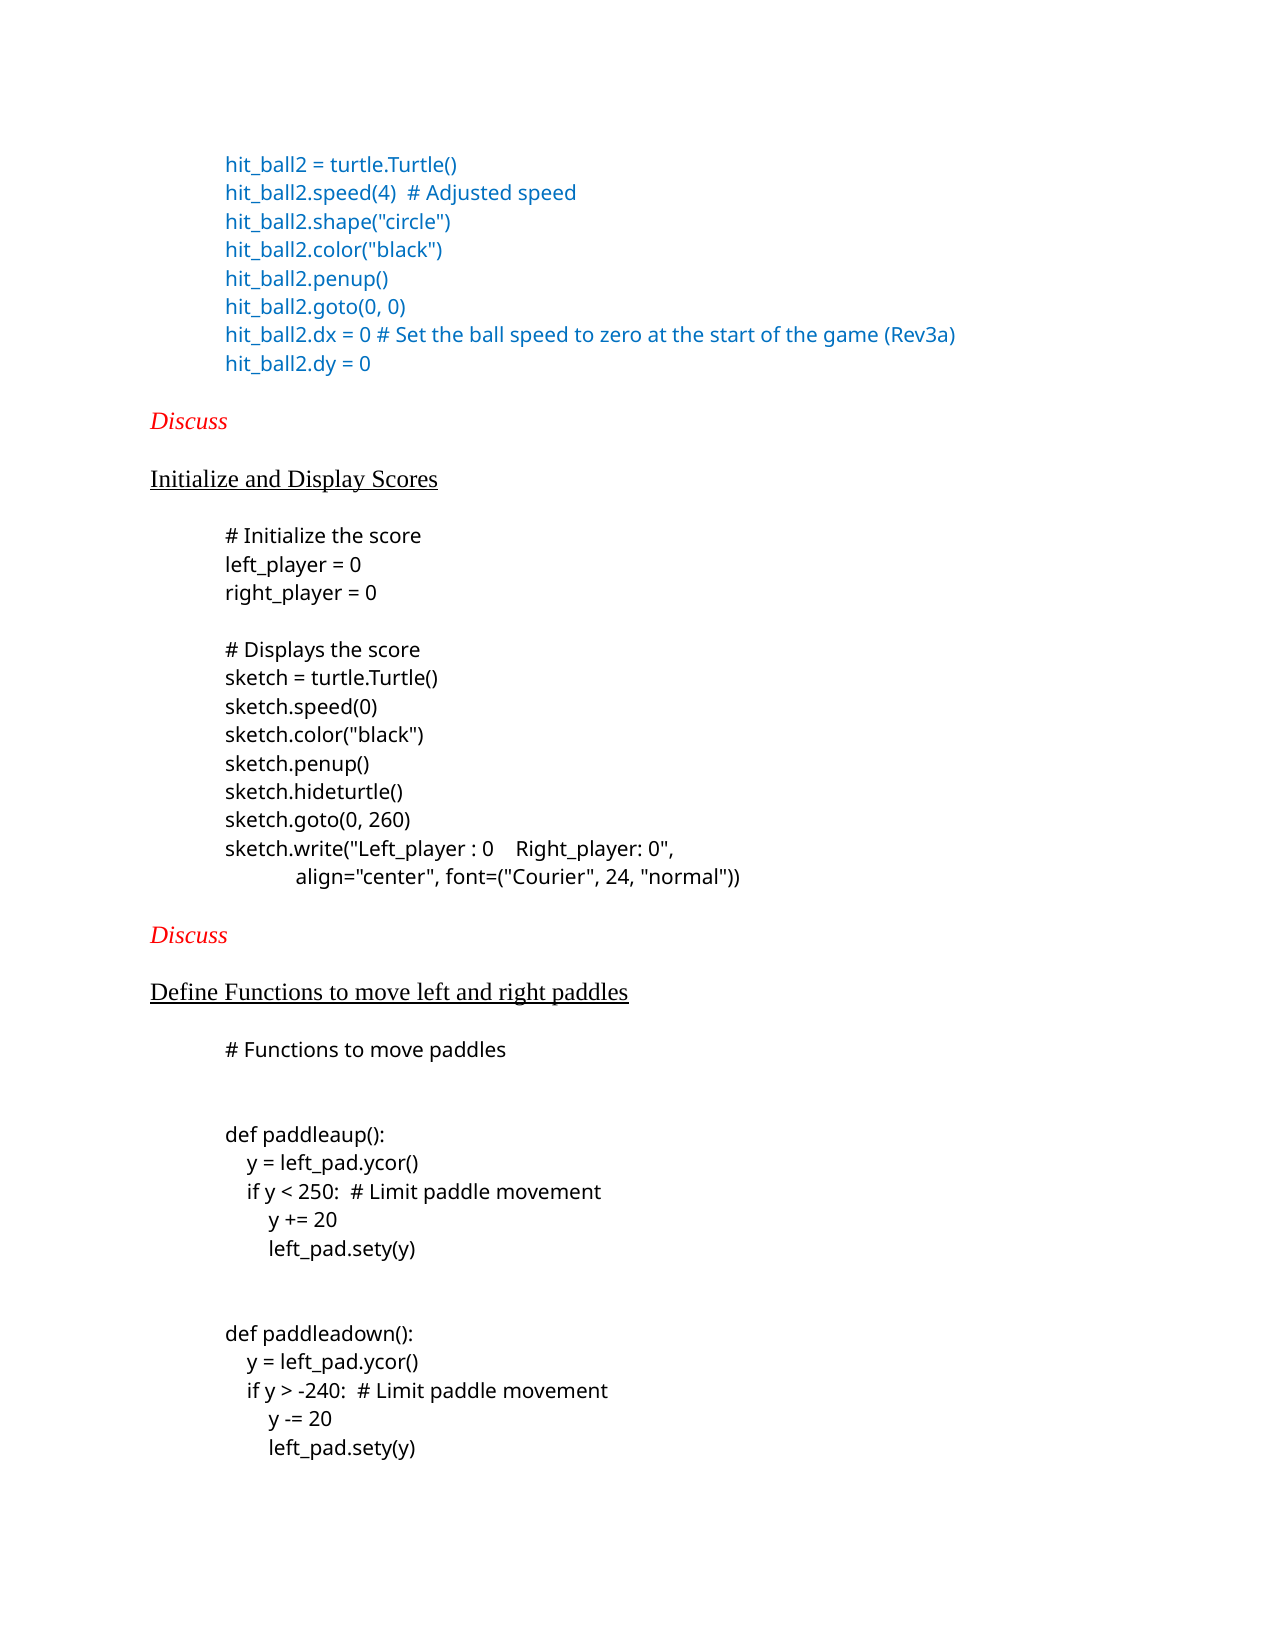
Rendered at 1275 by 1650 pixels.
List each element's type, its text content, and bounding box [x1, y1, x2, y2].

text # Initialize the score [225, 521, 1125, 550]
text if y < 250: # Limit paddle movement [225, 1177, 1125, 1205]
text sketch.color("black") [225, 720, 1125, 749]
text sketch.write("Left_player : 0 Right_player: 0", [225, 834, 1125, 862]
text sketch.speed(0) [225, 692, 1125, 720]
text hit_ball2.speed(4) # Adjusted speed [225, 178, 1125, 207]
text left_pad.sety(y) [225, 1433, 1125, 1461]
text hit_ball2.dy = 0 [225, 349, 1125, 377]
text def paddleadown(): [225, 1319, 1125, 1347]
text y -= 20 [225, 1404, 1125, 1433]
text sketch.penup() [225, 749, 1125, 777]
text right_player = 0 [225, 578, 1125, 607]
text sketch = turtle.Turtle() [225, 663, 1125, 692]
text hit_ball2.penup() [225, 264, 1125, 292]
text y += 20 [225, 1205, 1125, 1234]
text if y > -240: # Limit paddle movement [225, 1376, 1125, 1404]
text Initialize and Display Scores [150, 464, 1125, 492]
text sketch.goto(0, 260) [225, 806, 1125, 834]
text Discuss [150, 920, 1125, 948]
text Discuss [150, 406, 1125, 435]
text hit_ball2.shape("circle") [225, 207, 1125, 235]
text # Functions to move paddles [225, 1035, 1125, 1063]
text hit_ball2.dx = 0 # Set the ball speed to zero at the start of the game (Rev3a) [225, 321, 1125, 349]
text left_player = 0 [225, 550, 1125, 578]
text # Displays the score [225, 635, 1125, 663]
text y = left_pad.ycor() [225, 1347, 1125, 1376]
text hit_ball2.color("black") [225, 235, 1125, 264]
text sketch.hideturtle() [225, 777, 1125, 806]
text left_pad.sety(y) [225, 1234, 1125, 1262]
text y = left_pad.ycor() [225, 1148, 1125, 1177]
text hit_ball2.goto(0, 0) [225, 292, 1125, 321]
text hit_ball2 = turtle.Turtle() [225, 150, 1125, 178]
text align="center", font=("Courier", 24, "normal")) [225, 862, 1125, 891]
text def paddleaup(): [225, 1120, 1125, 1148]
text Define Functions to move left and right paddles [150, 977, 1125, 1006]
